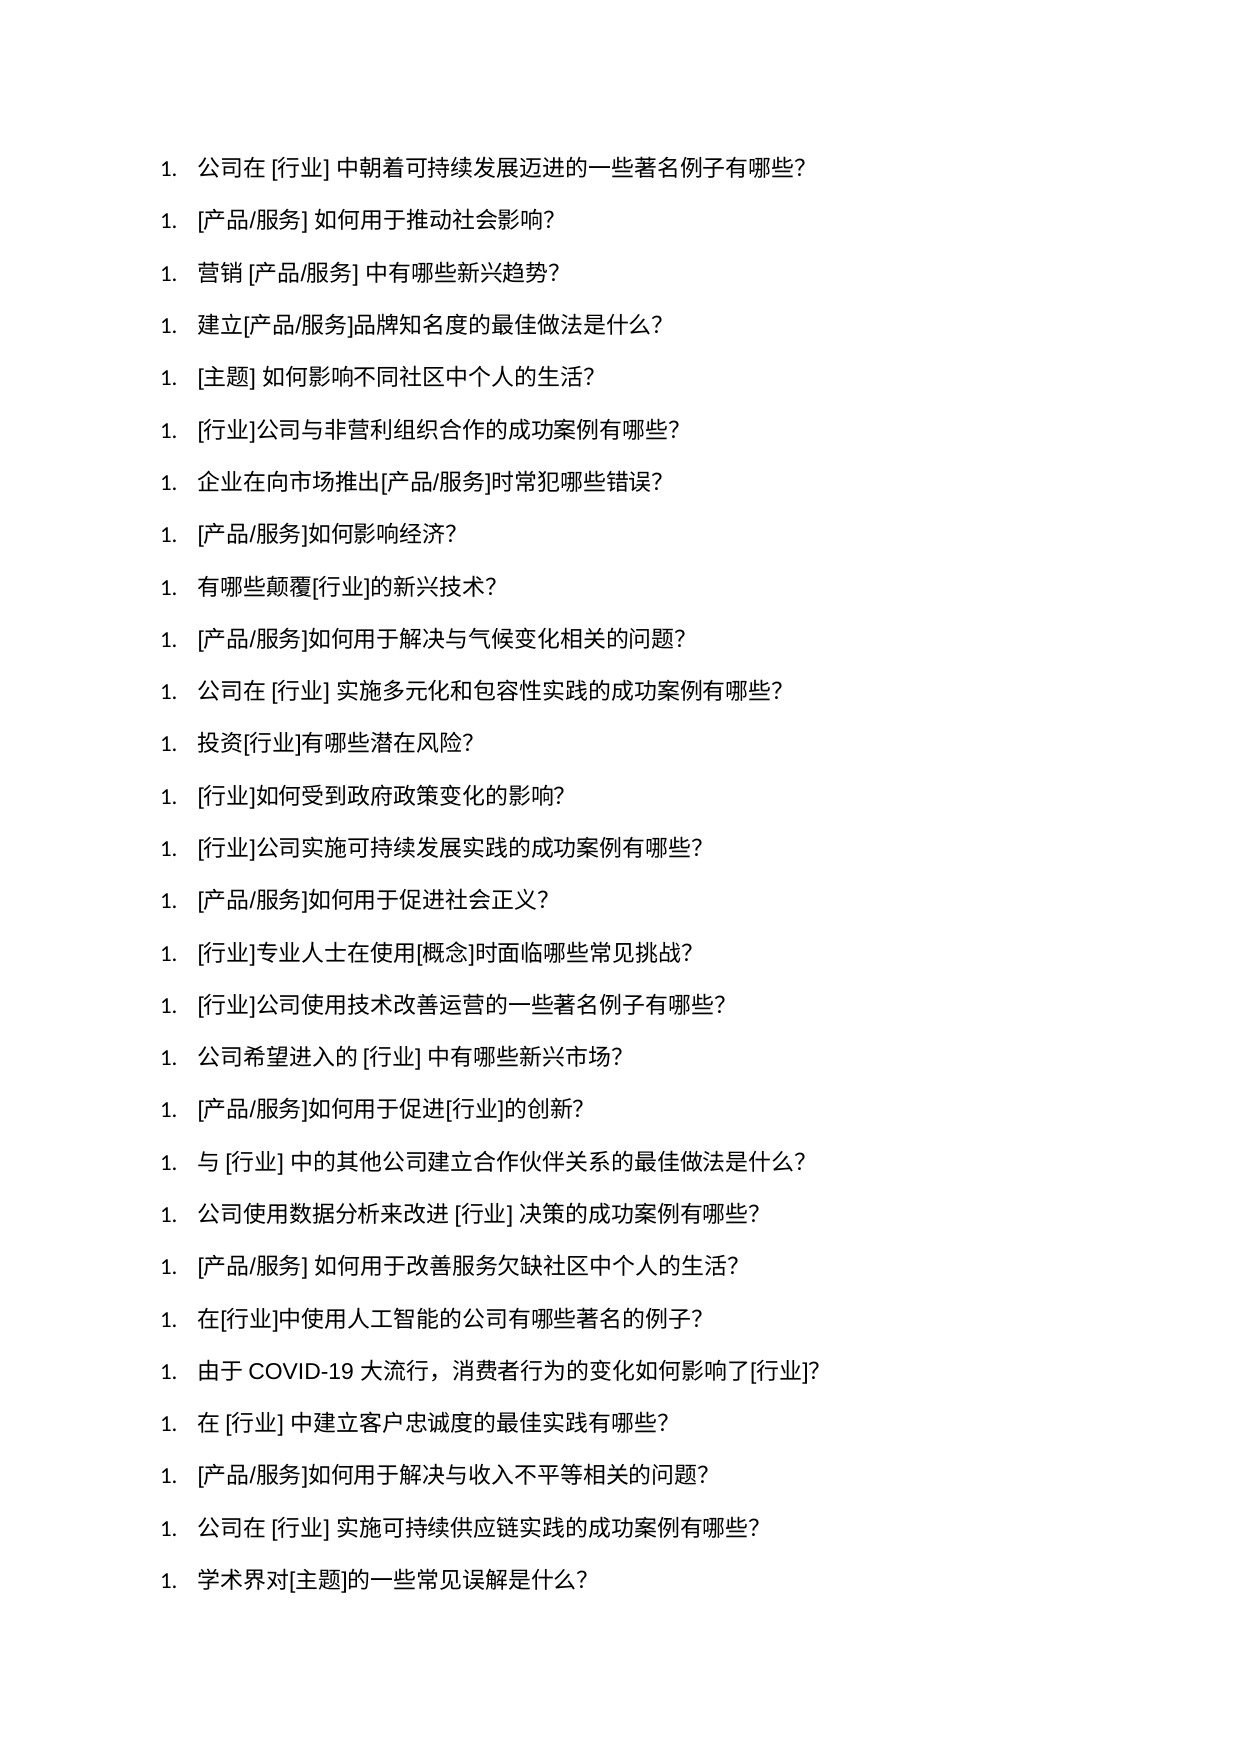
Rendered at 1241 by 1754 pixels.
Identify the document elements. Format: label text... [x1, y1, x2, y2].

list 由于 COVID-19 大流行，消费者行为的变化如何影响了[行业]？ [160, 1353, 1090, 1386]
list 建立[产品/服务]品牌知名度的最佳做法是什么？ [160, 307, 1090, 340]
list [产品/服务]如何用于促进[行业]的创新？ [160, 1091, 1090, 1124]
list [行业]公司实施可持续发展实践的成功案例有哪些？ [160, 830, 1090, 863]
list 营销 [产品/服务] 中有哪些新兴趋势？ [160, 254, 1090, 288]
list 企业在向市场推出[产品/服务]时常犯哪些错误？ [160, 464, 1090, 497]
list [行业]如何受到政府政策变化的影响？ [160, 777, 1090, 811]
list 投资[行业]有哪些潜在风险？ [160, 725, 1090, 758]
list [产品/服务] 如何用于推动社会影响？ [160, 202, 1090, 236]
list 公司在 [行业] 实施多元化和包容性实践的成功案例有哪些？ [160, 673, 1090, 706]
list [主题] 如何影响不同社区中个人的生活？ [160, 359, 1090, 392]
list 有哪些颠覆[行业]的新兴技术？ [160, 568, 1090, 602]
list 公司在 [行业] 中朝着可持续发展迈进的一些著名例子有哪些？ [160, 150, 1090, 183]
list 公司在 [行业] 实施可持续供应链实践的成功案例有哪些？ [160, 1509, 1090, 1543]
list [产品/服务]如何用于解决与收入不平等相关的问题？ [160, 1457, 1090, 1491]
list [行业]公司与非营利组织合作的成功案例有哪些？ [160, 411, 1090, 445]
list [行业]公司使用技术改善运营的一些著名例子有哪些？ [160, 987, 1090, 1020]
list 公司希望进入的 [行业] 中有哪些新兴市场？ [160, 1039, 1090, 1072]
list [产品/服务]如何影响经济？ [160, 516, 1090, 549]
list 学术界对[主题]的一些常见误解是什么？ [160, 1562, 1090, 1595]
list [产品/服务] 如何用于改善服务欠缺社区中个人的生活？ [160, 1248, 1090, 1281]
list 公司使用数据分析来改进 [行业] 决策的成功案例有哪些？ [160, 1196, 1090, 1229]
list 在 [行业] 中建立客户忠诚度的最佳实践有哪些？ [160, 1405, 1090, 1438]
list 在[行业]中使用人工智能的公司有哪些著名的例子？ [160, 1300, 1090, 1334]
list [产品/服务]如何用于解决与气候变化相关的问题？ [160, 621, 1090, 654]
list [行业]专业人士在使用[概念]时面临哪些常见挑战？ [160, 934, 1090, 968]
list [产品/服务]如何用于促进社会正义？ [160, 882, 1090, 915]
list 与 [行业] 中的其他公司建立合作伙伴关系的最佳做法是什么？ [160, 1143, 1090, 1177]
